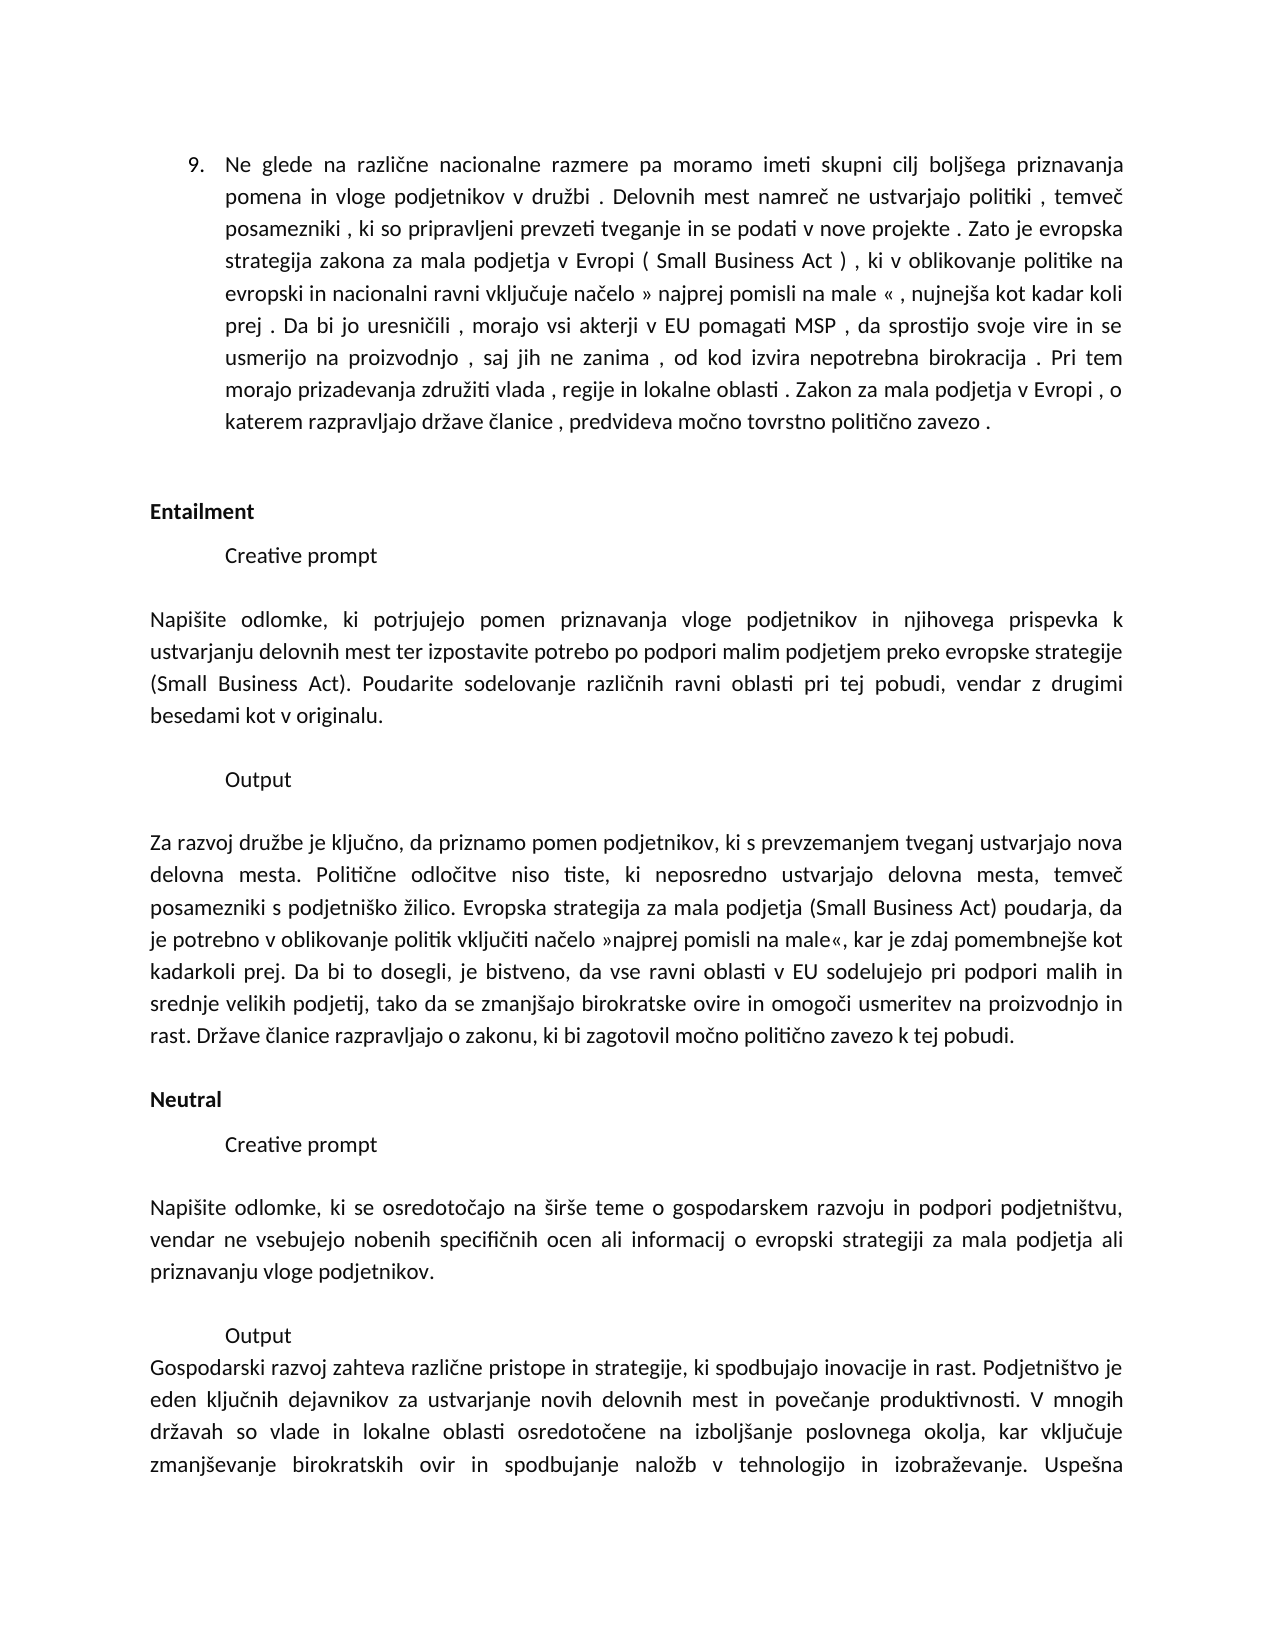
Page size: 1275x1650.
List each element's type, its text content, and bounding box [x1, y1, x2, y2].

text Za razvoj družbe je ključno, da priznamo pomen podjetnikov, ki s prevzemanjem tveganj ustvarjajo nova delovna mesta. Politične odločitve niso tiste, ki neposredno ustvarjajo delovna mesta, temveč posamezniki s podjetniško žilico. Evropska strategija za mala podjetja (Small Business Act) poudarja, da je potrebno v oblikovanje politik vključiti načelo »najprej pomisli na male«, kar je zdaj pomembnejše kot kadarkoli prej. Da bi to dosegli, je bistveno, da vse ravni oblasti v EU sodelujejo pri podpori malih in srednje velikih podjetij, tako da se zmanjšajo birokratske ovire in omogoči usmeritev na proizvodnjo in rast. Države članice razpravljajo o zakonu, ki bi zagotovil močno politično zavezo k tej pobudi. [150, 828, 1125, 1049]
text Output [150, 1321, 1125, 1349]
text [150, 1353, 1125, 1478]
text Creative prompt [150, 542, 1125, 569]
subtitle Neutral [150, 1085, 1125, 1113]
text Napišite odlomke, ki potrjujejo pomen priznavanja vloge podjetnikov in njihovega prispevka k ustvarjanju delovnih mest ter izpostavite potrebo po podpori malim podjetjem preko evropske strategije (Small Business Act). Poudarite sodelovanje različnih ravni oblasti pri tej pobudi, vendar z drugimi besedami kot v originalu. [150, 605, 1125, 729]
list Ne glede na različne nacionalne razmere pa moramo imeti skupni cilj boljšega priznavanja pomena in vloge podjetnikov v družbi . Delovnih mest namreč ne ustvarjajo politiki , temveč posamezniki , ki so pripravljeni prevzeti tveganje in se podati v nove projekte . Zato je evropska strategija zakona za mala podjetja v Evropi ( Small Business Act ) , ki v oblikovanje politike na evropski in nacionalni ravni vključuje načelo » najprej pomisli na male « , nujnejša kot kadar koli prej . Da bi jo uresničili , morajo vsi akterji v EU pomagati MSP , da sprostijo svoje vire in se usmerijo na proizvodnjo , saj jih ne zanima , od kod izvira nepotrebna birokracija . Pri tem morajo prizadevanja združiti vlada , regije in lokalne oblasti . Zakon za mala podjetja v Evropi , o katerem razpravljajo države članice , predvideva močno tovrstno politično zavezo . [187, 150, 1125, 436]
subtitle Entailment [150, 497, 1125, 525]
text Output [150, 765, 1125, 793]
text Napišite odlomke, ki se osredotočajo na širše teme o gospodarskem razvoju in podpori podjetništvu, vendar ne vsebujejo nobenih specifičnih ocen ali informacij o evropski strategiji za mala podjetja ali priznavanju vloge podjetnikov. [150, 1193, 1125, 1286]
text Creative prompt [150, 1130, 1125, 1158]
